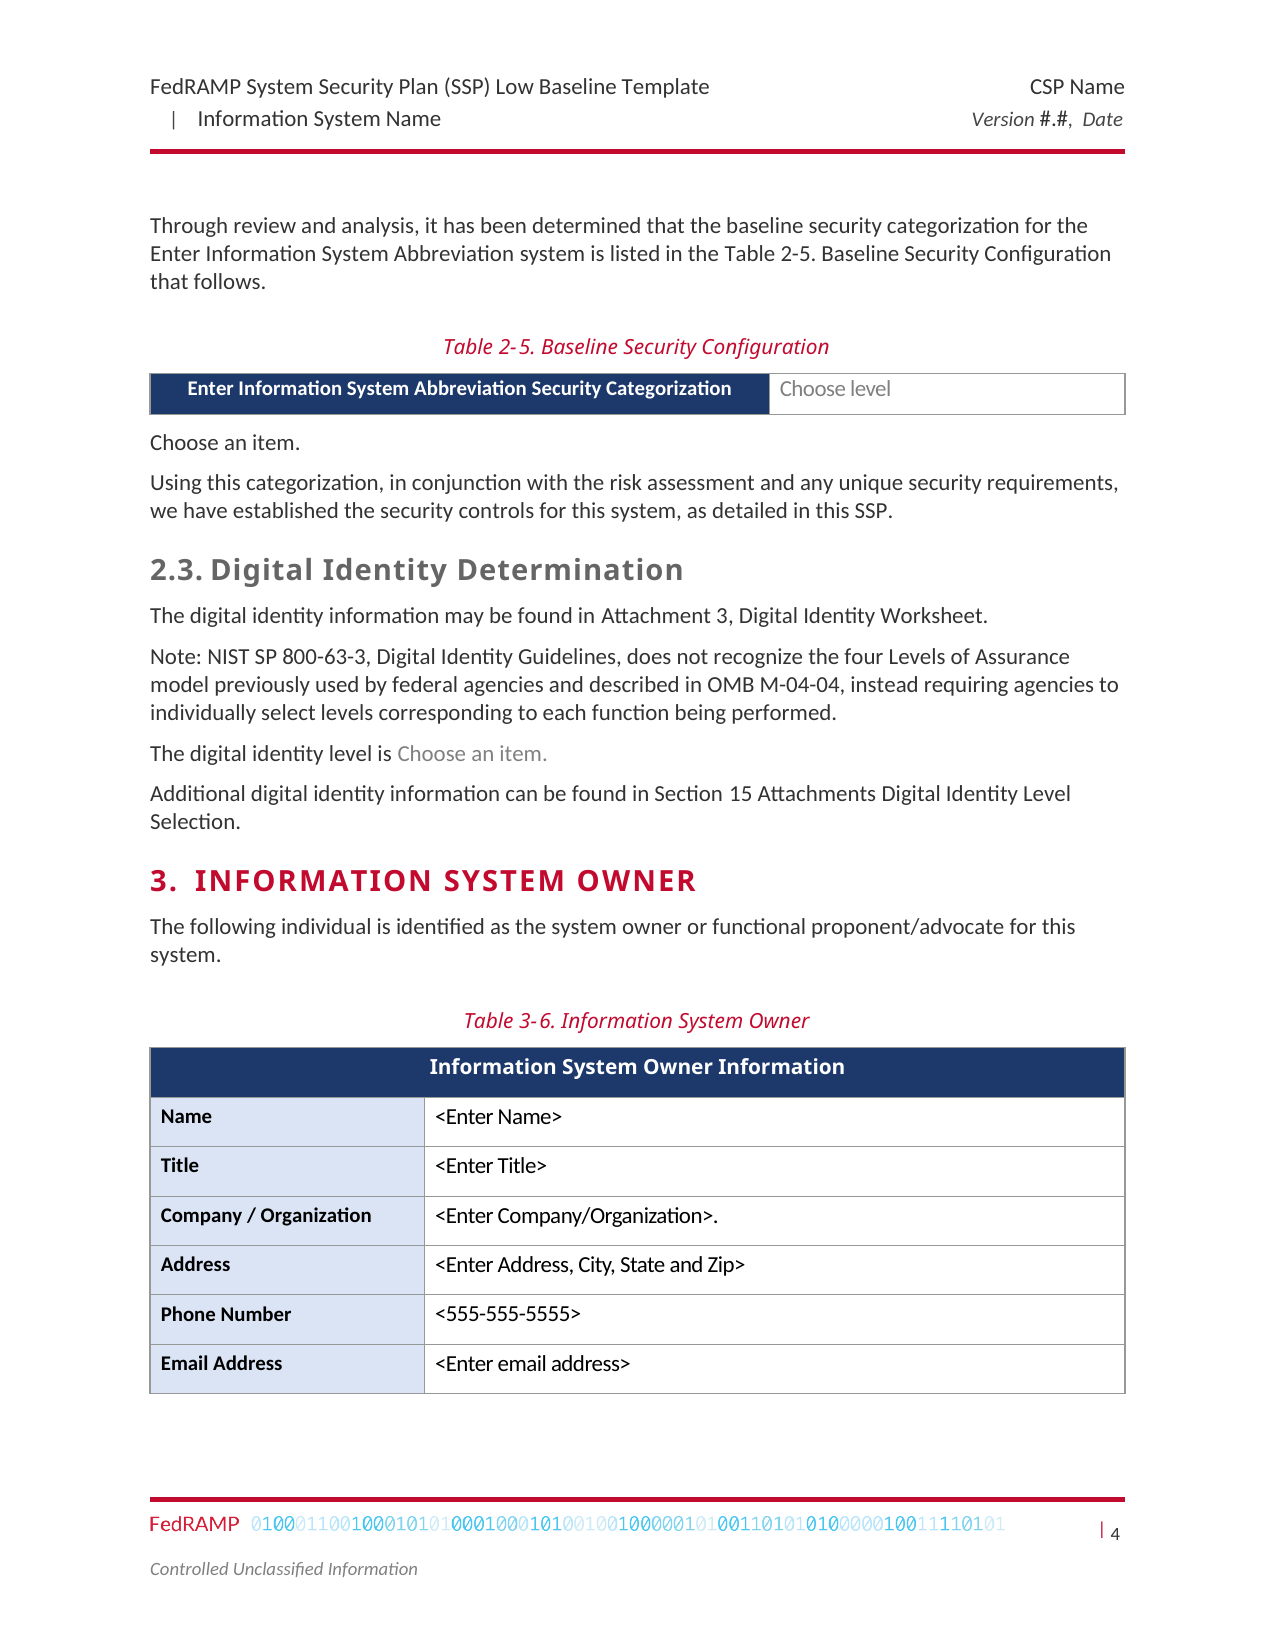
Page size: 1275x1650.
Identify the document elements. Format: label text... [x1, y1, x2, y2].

text The following individual is identified as the system owner or functional proponent/advocate for this system. [150, 912, 1125, 968]
table_cell Name [151, 1098, 424, 1146]
table_cell Company / Organization [151, 1197, 424, 1245]
table_header Security Categorization [151, 374, 769, 414]
table_header Information System Owner Information [151, 1048, 1124, 1097]
text Through review and analysis, it has been determined that the baseline security categorization for the system is listed in the Table 2-4. Baseline Security Configuration that follows. [150, 211, 1125, 295]
text Using this categorization, in conjunction with the risk assessment and any unique security requirements, we have established the security controls for this system, as detailed in this SSP. [150, 468, 1125, 524]
subtitle Information System Owner [150, 860, 1125, 900]
picture [150, 1514, 1005, 1540]
table_cell Address [151, 1246, 424, 1294]
text Additional digital identity information can be found in Section 15 Attachments Digital Identity Level Selection. [150, 779, 1125, 835]
table_cell Title [151, 1147, 424, 1196]
subtitle Digital Identity Determination [150, 549, 1125, 589]
text Note: NIST SP 800-63-3, Digital Identity Guidelines, does not recognize the four Levels of Assurance model previously used by federal agencies and described in OMB M-04-04, instead requiring agencies to individually select levels corresponding to each function being performed. [150, 642, 1125, 726]
table_cell Phone Number [151, 1295, 424, 1344]
text The digital identity level is [150, 739, 1125, 767]
table_cell Email Address [151, 1345, 424, 1393]
text The digital identity information may be found in Attachment 3, Digital Identity Worksheet. [150, 602, 1125, 630]
